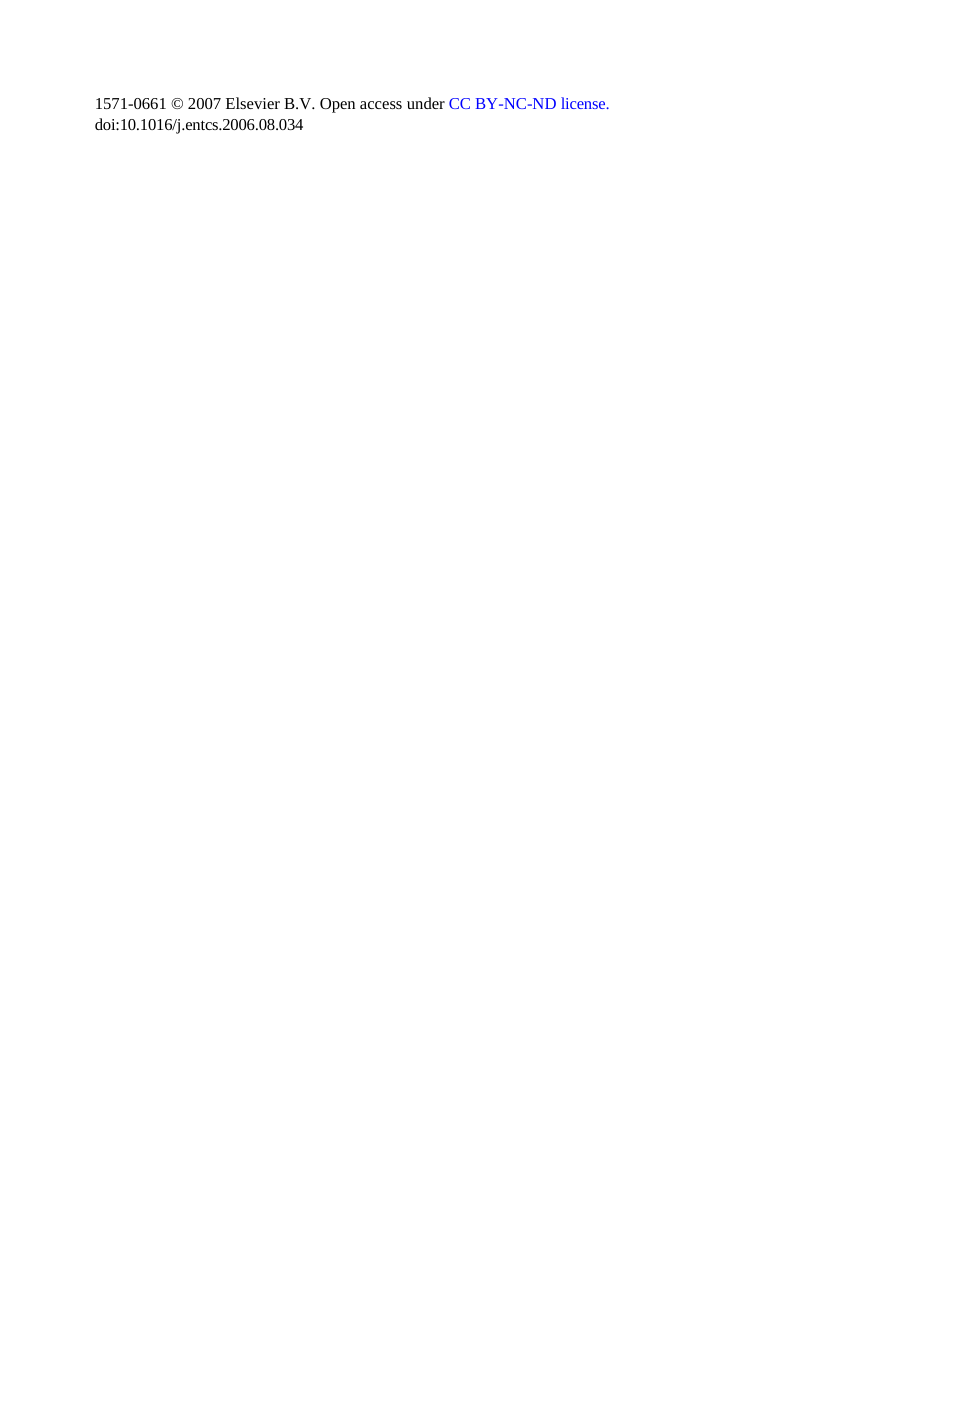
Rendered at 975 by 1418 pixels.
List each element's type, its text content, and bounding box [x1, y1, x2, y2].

text 1571-0661 © 2007 Elsevier B.V. Open access under CC BY-NC-ND license. [94, 94, 904, 113]
text doi:10.1016/j.entcs.2006.08.034 [94, 114, 904, 134]
